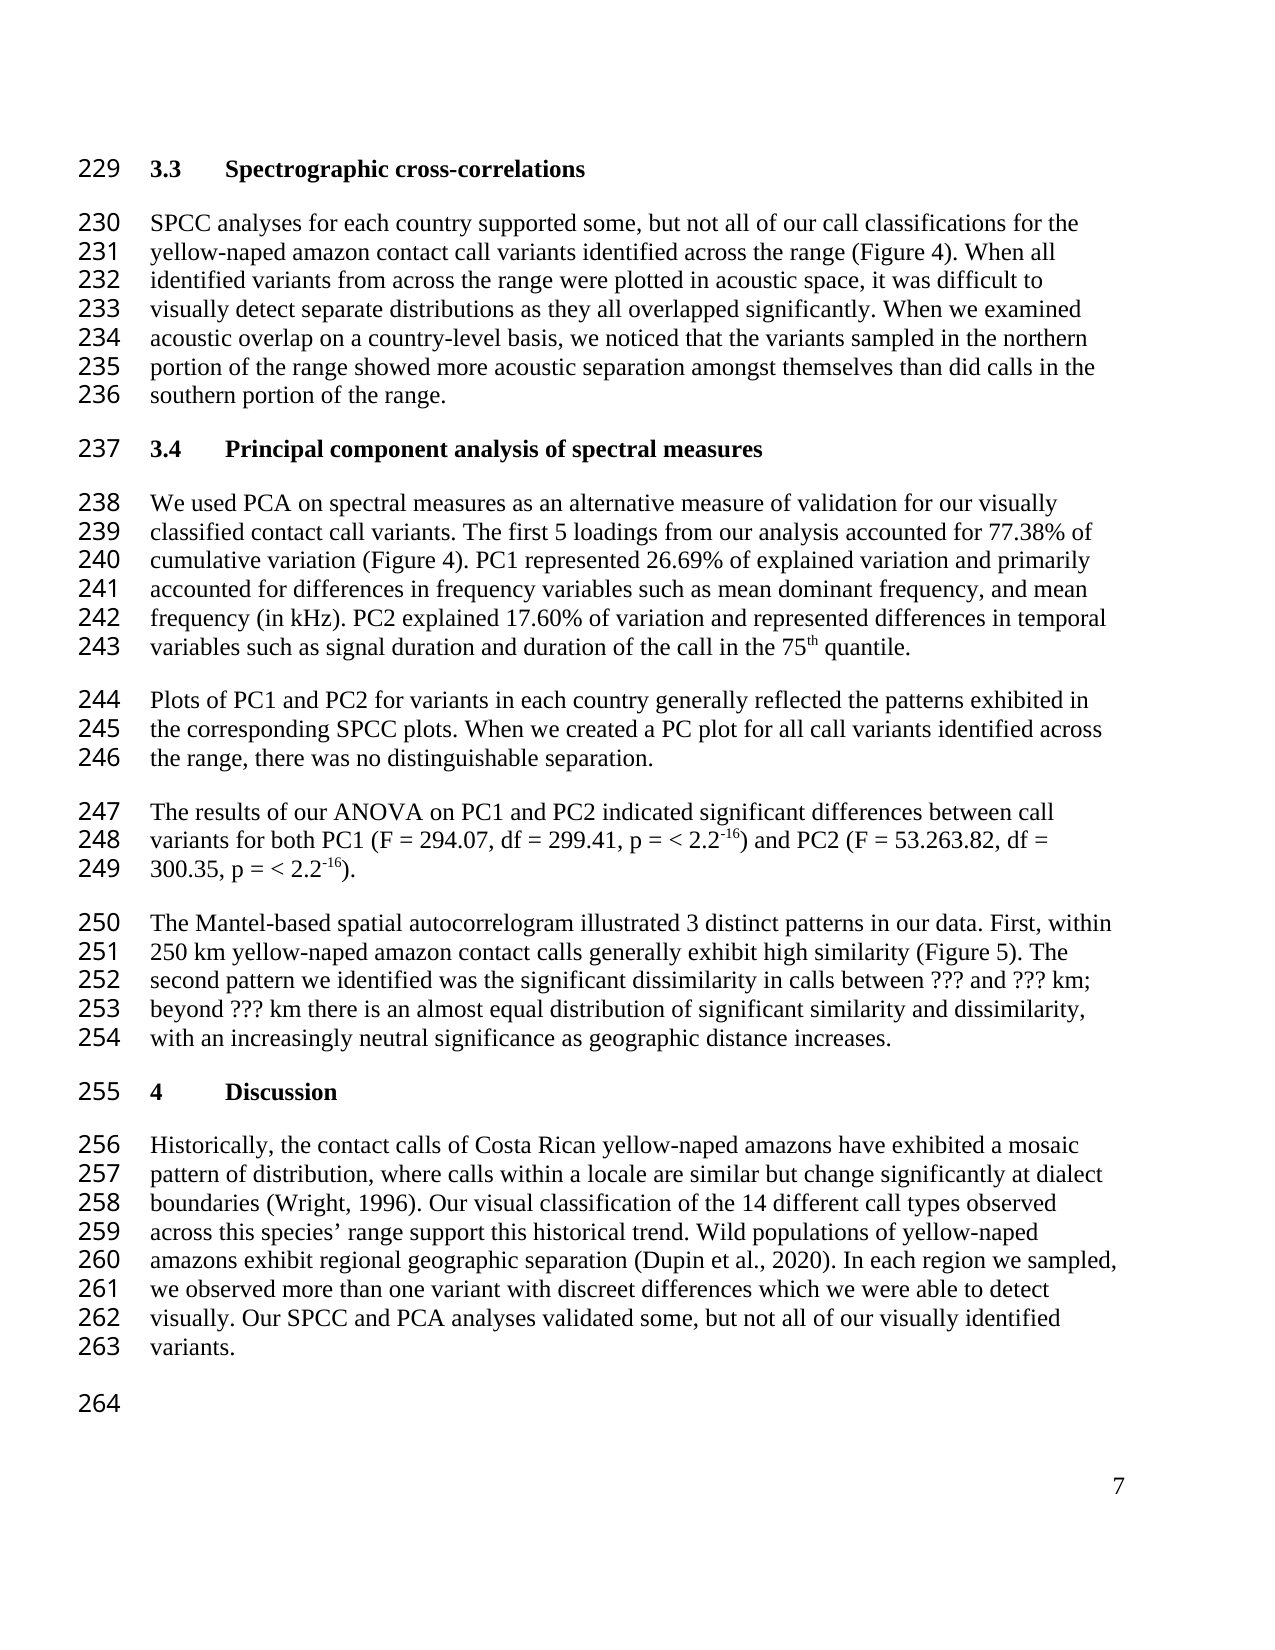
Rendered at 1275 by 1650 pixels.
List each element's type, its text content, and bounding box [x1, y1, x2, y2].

subtitle 3.4 Principal component analysis of spectral measures [150, 434, 1125, 463]
text We used PCA on spectral measures as an alternative measure of validation for our visually classified contact call variants. The first 5 loadings from our analysis accounted for 77.38% of cumulative variation (Figure 4). PC1 represented 26.69% of explained variation and primarily accounted for differences in frequency variables such as mean dominant frequency, and mean frequency (in kHz). PC2 explained 17.60% of variation and represented differences in temporal variables such as signal duration and duration of the call in the 75th quantile. [150, 488, 1125, 660]
text 4 Discussion [150, 1077, 1125, 1105]
text The Mantel-based spatial autocorrelogram illustrated 3 distinct patterns in our data. First, within 250 km yellow-naped amazon contact calls generally exhibit high similarity (Figure 5). The second pattern we identified was the significant dissimilarity in calls between ??? and ??? km; beyond ??? km there is an almost equal distribution of significant similarity and dissimilarity, with an increasingly neutral significance as geographic distance increases. [150, 908, 1125, 1052]
text Plots of PC1 and PC2 for variants in each country generally reflected the patterns exhibited in the corresponding SPCC plots. When we created a PC plot for all call variants identified across the range, there was no distinguishable separation. [150, 685, 1125, 772]
text Historically, the contact calls of Costa Rican yellow-naped amazons have exhibited a mosaic pattern of distribution, where calls within a locale are similar but change significantly at dialect boundaries . Our visual classification of the 14 different call types observed across this species’ range support this historical trend. Wild populations of yellow-naped amazons exhibit regional geographic separation . In each region we sampled, we observed more than one variant with discreet differences which we were able to detect visually. Our SPCC and PCA analyses validated some, but not all of our visually identified variants. [150, 1130, 1125, 1360]
subtitle 3.3 Spectrographic cross-correlations [150, 154, 1125, 183]
text SPCC analyses for each country supported some, but not all of our call classifications for the yellow-naped amazon contact call variants identified across the range (Figure 4). When all identified variants from across the range were plotted in acoustic space, it was difficult to visually detect separate distributions as they all overlapped significantly. When we examined acoustic overlap on a country-level basis, we noticed that the variants sampled in the northern portion of the range showed more acoustic separation amongst themselves than did calls in the southern portion of the range. [150, 208, 1125, 409]
text The results of our ANOVA on PC1 and PC2 indicated significant differences between call variants for both PC1 (F = 294.07, df = 299.41, p = < 2.2-16) and PC2 (F = 53.263.82, df = 300.35, p = < 2.2-16). [150, 797, 1125, 883]
